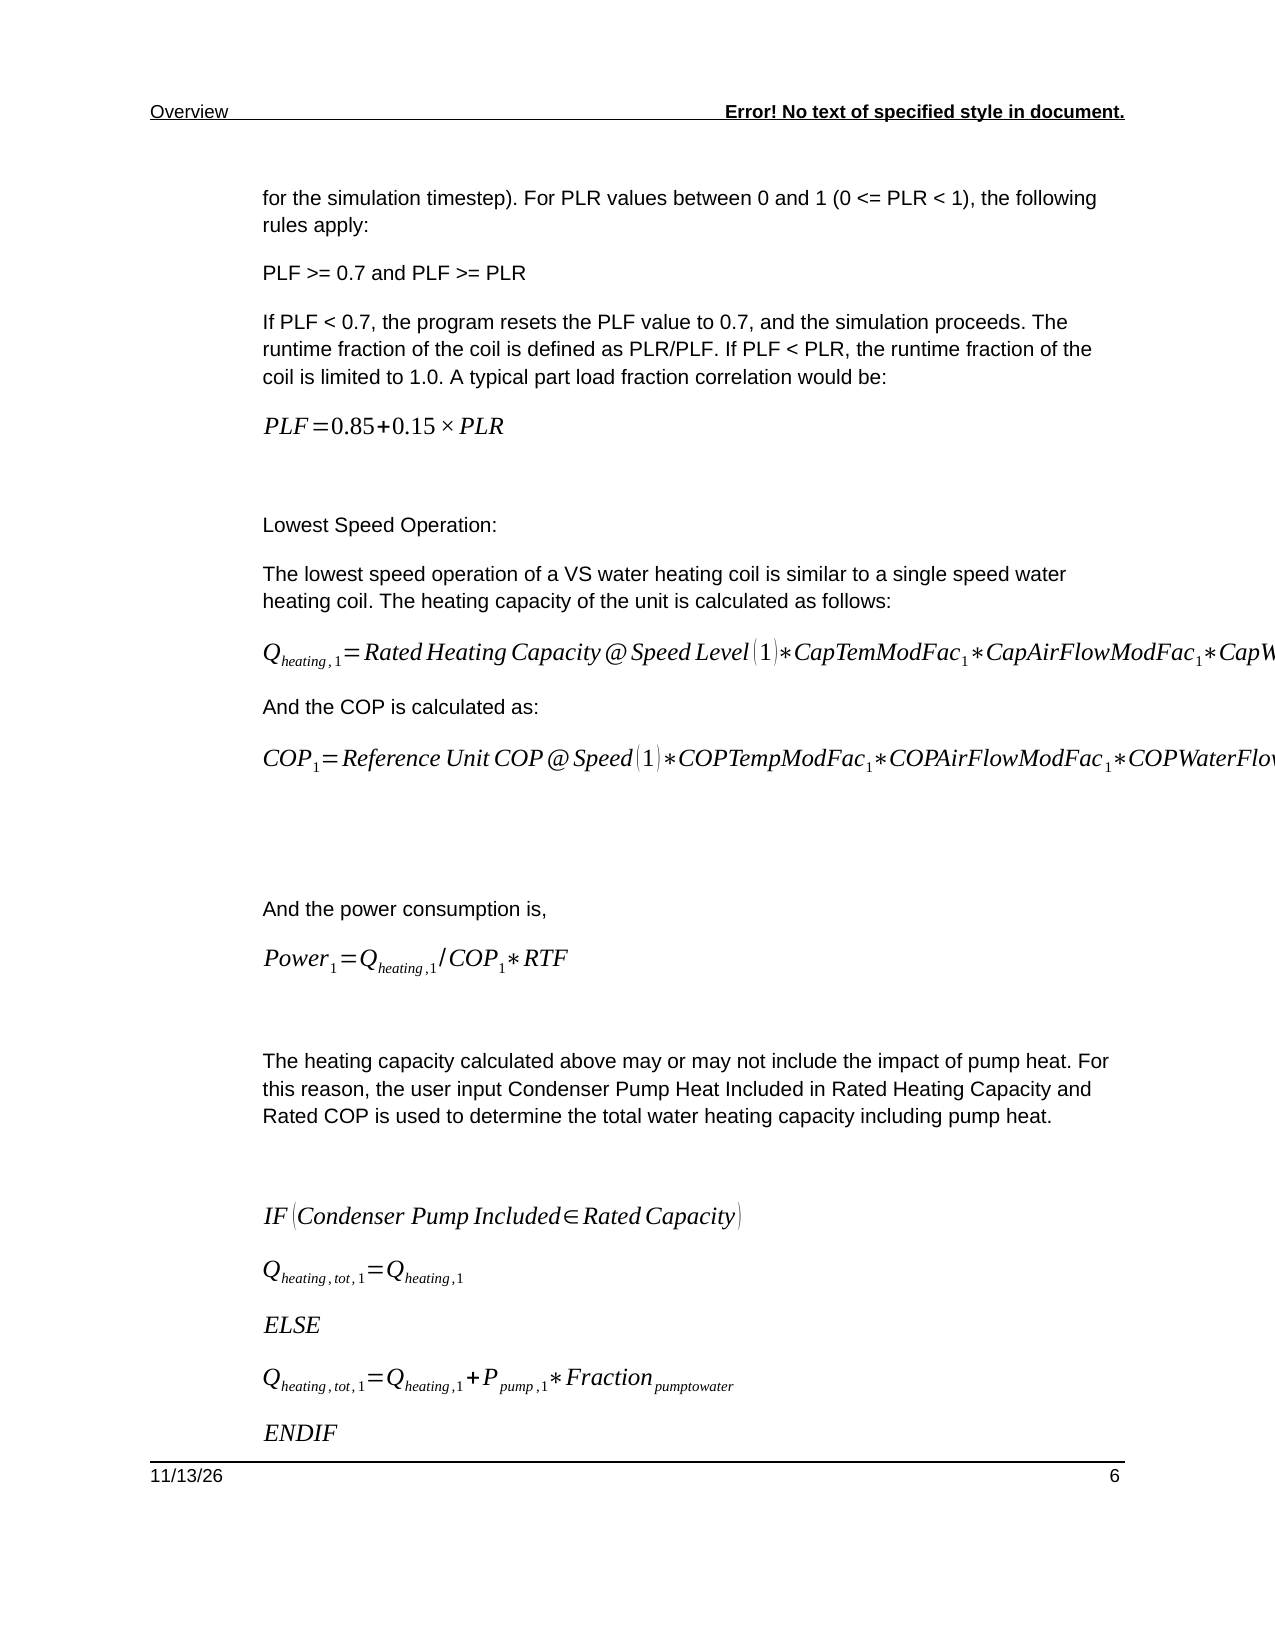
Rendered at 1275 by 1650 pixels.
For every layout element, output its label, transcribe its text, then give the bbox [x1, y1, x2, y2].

text PLF >= 0.7 and PLF >= PLR [262, 261, 1125, 285]
text Lowest Speed Operation: [262, 513, 1125, 537]
text The heating capacity calculated above may or may not include the impact of pump heat. For this reason, the user input Condenser Pump Heat Included in Rated Heating Capacity and Rated COP is used to determine the total water heating capacity including pump heat. [262, 1049, 1125, 1128]
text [262, 185, 1125, 237]
text And the power consumption is, [262, 897, 1125, 921]
text The lowest speed operation of a VS water heating coil is similar to a single speed water heating coil. The heating capacity of the unit is calculated as follows: [262, 561, 1125, 613]
text And the COP is calculated as: [262, 694, 1125, 718]
text If PLF < 0.7, the program resets the PLF value to 0.7, and the simulation proceeds. The runtime fraction of the coil is defined as PLR/PLF. If PLF < PLR, the runtime fraction of the coil is limited to 1.0. A typical part load fraction correlation would be: [262, 309, 1125, 388]
